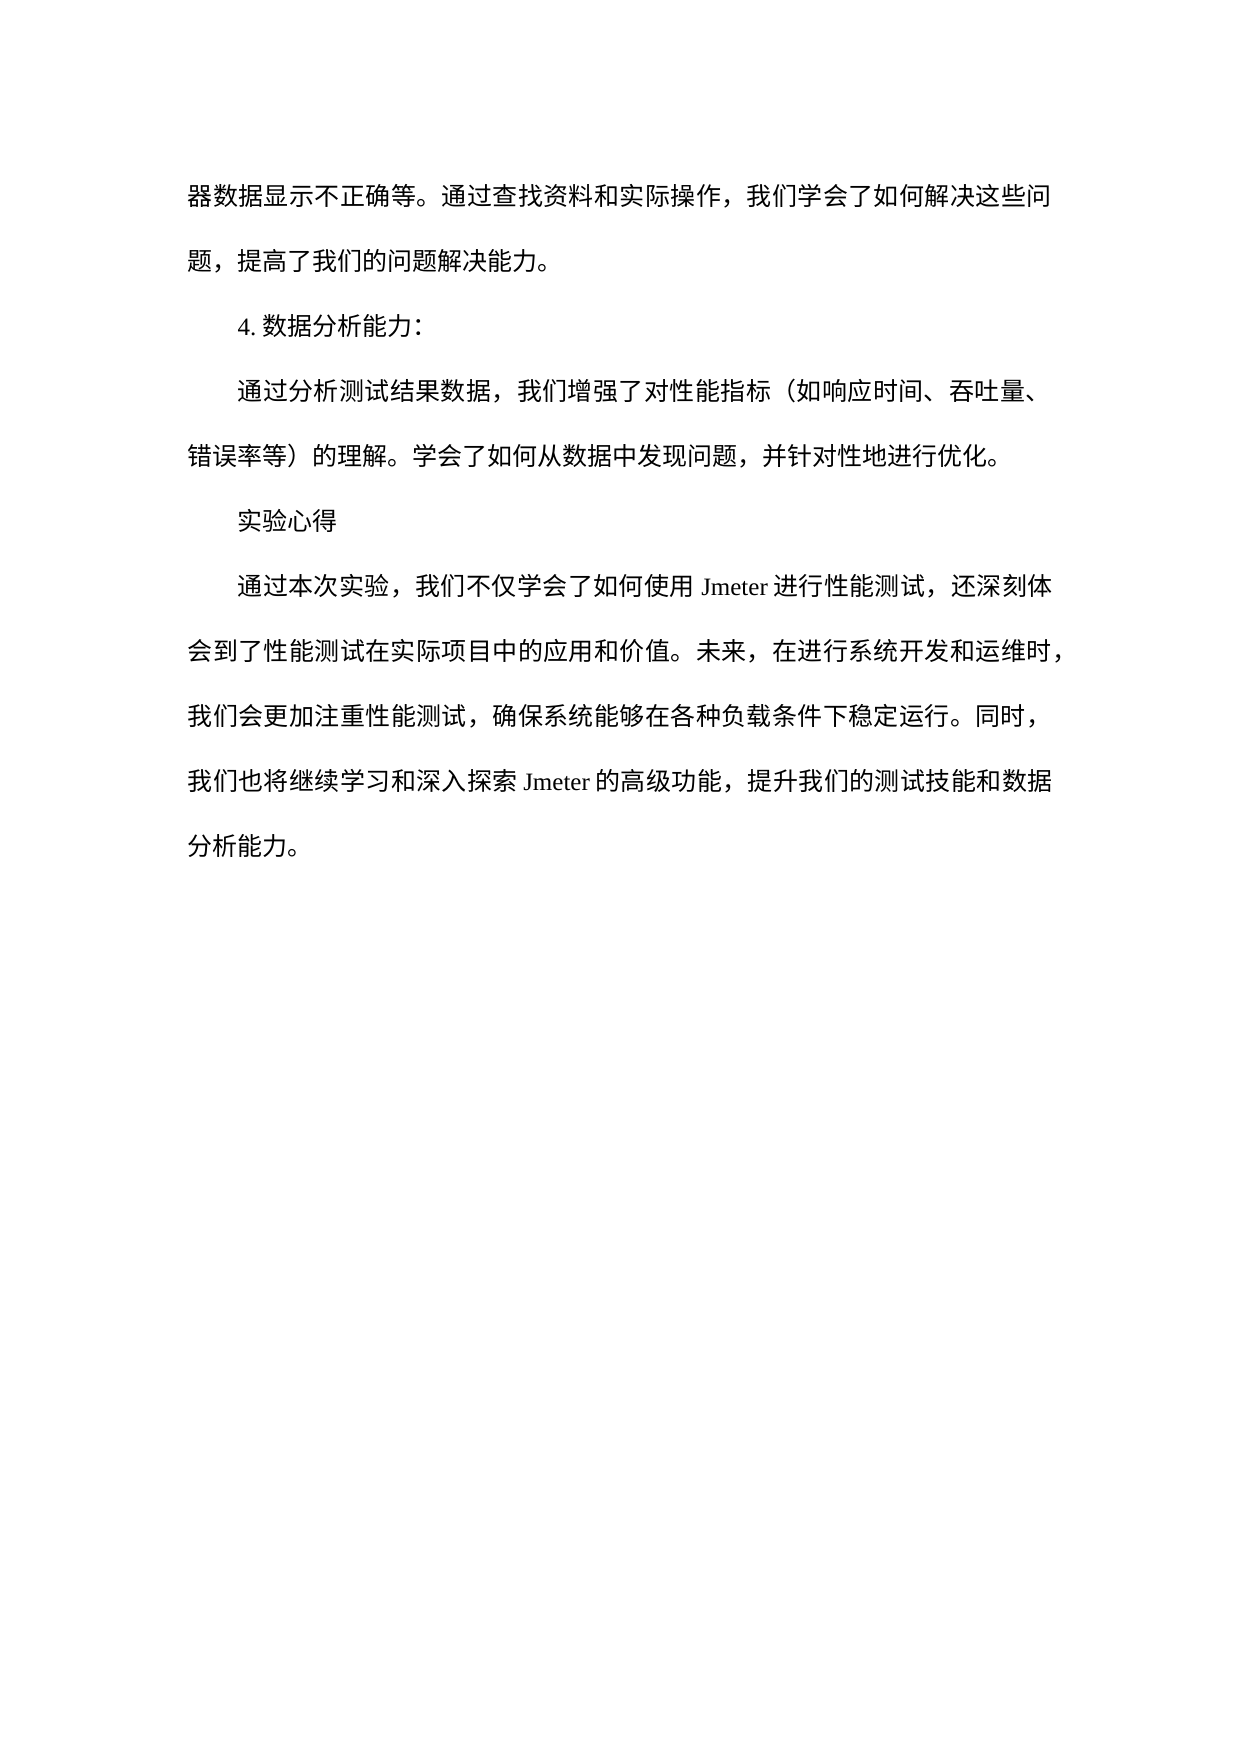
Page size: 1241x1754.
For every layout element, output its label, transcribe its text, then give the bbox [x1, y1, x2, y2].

list 通过本次实验，我们不仅学会了如何使用Jmeter进行性能测试，还深刻体会到了性能测试在实际项目中的应用和价值。未来，在进行系统开发和运维时，我们会更加注重性能测试，确保系统能够在各种负载条件下稳定运行。同时，我们也将继续学习和深入探索Jmeter的高级功能，提升我们的测试技能和数据分析能力。 [187, 552, 1053, 877]
list 通过分析测试结果数据，我们增强了对性能指标（如响应时间、吞吐量、错误率等）的理解。学会了如何从数据中发现问题，并针对性地进行优化。 [187, 357, 1053, 487]
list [187, 162, 1053, 292]
list 4. 数据分析能力： [187, 292, 1053, 357]
list 实验心得 [187, 487, 1053, 552]
